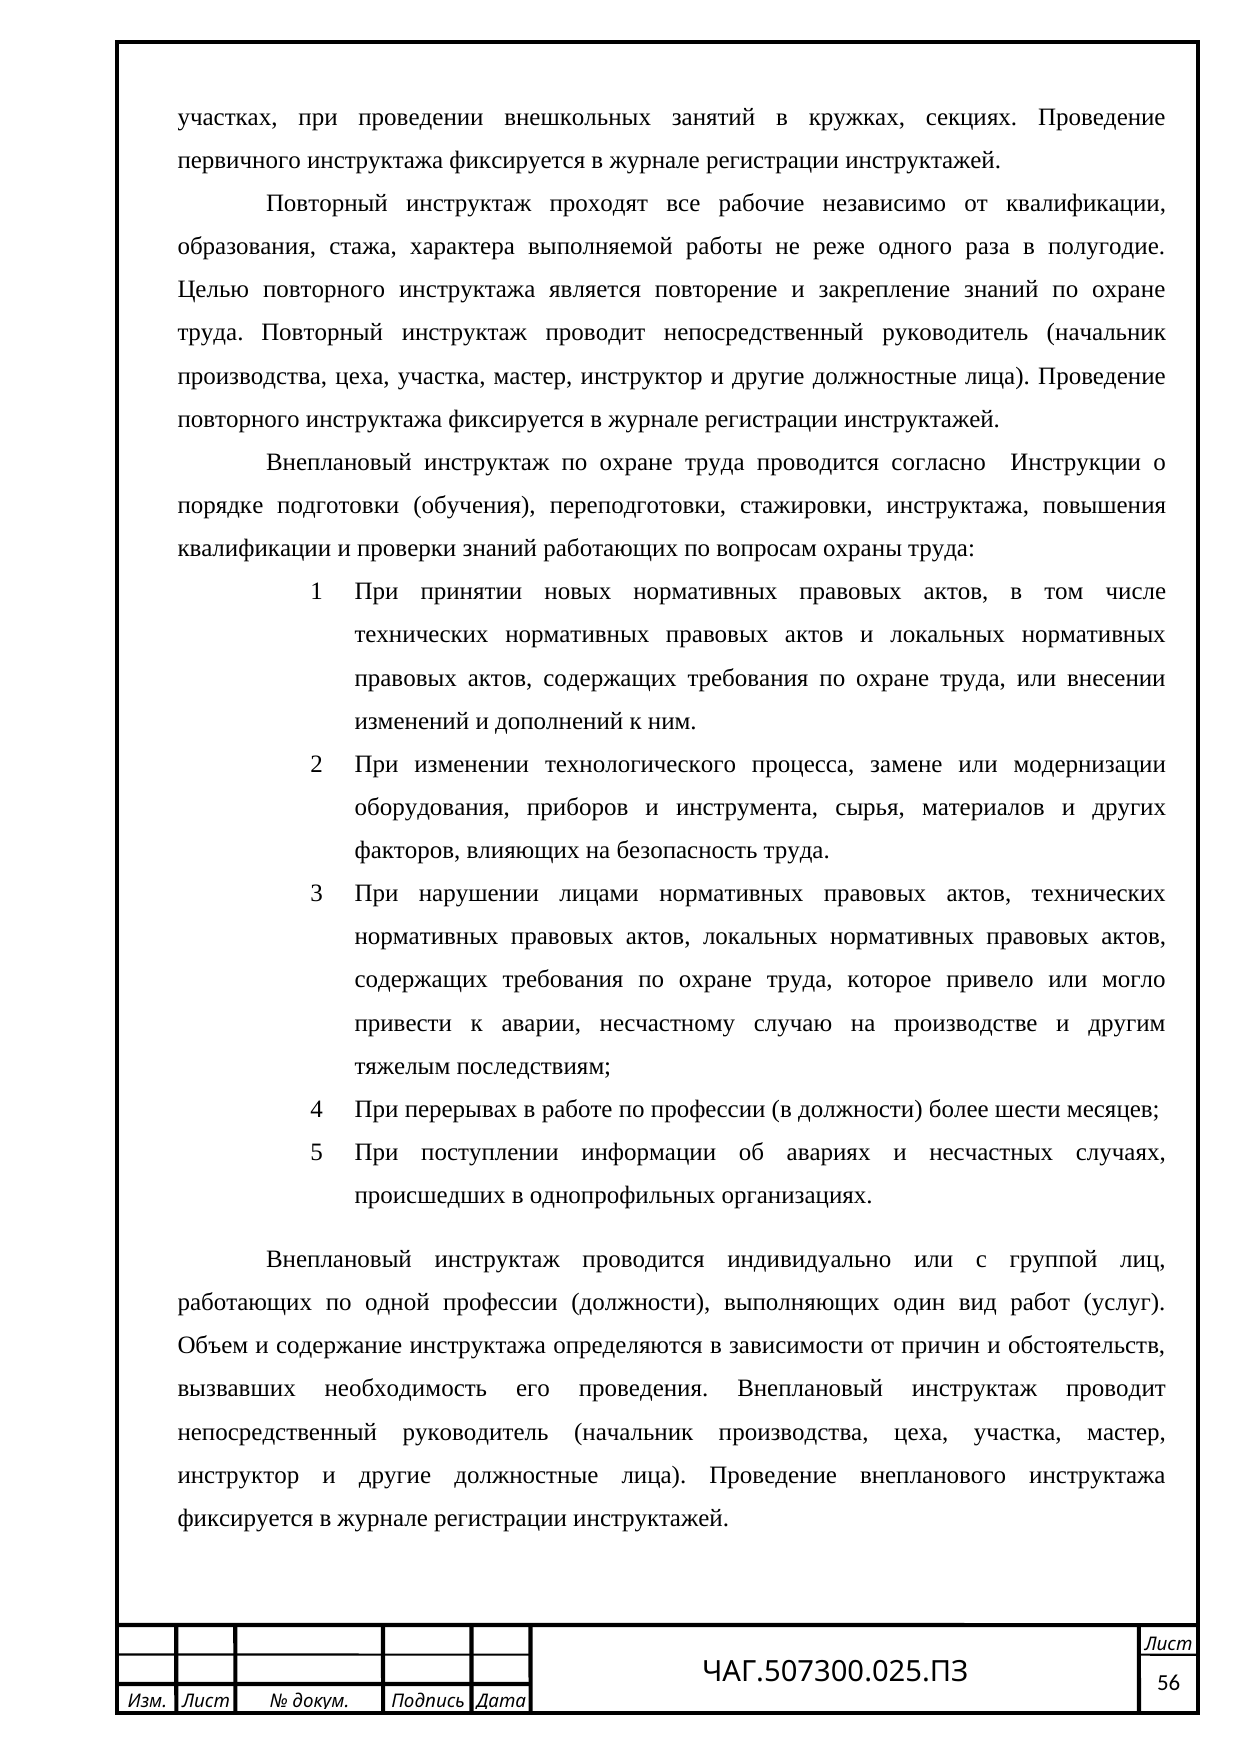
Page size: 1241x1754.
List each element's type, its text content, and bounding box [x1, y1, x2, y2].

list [177, 102, 1167, 174]
list При перерывах в работе по профессии (в должности) более шести месяцев; [310, 1094, 1167, 1123]
list При изменении технологического процесса, замене или модернизации оборудования, приборов и инструмента, сырья, материалов и других факторов, влияющих на безопасность труда. [310, 749, 1167, 864]
text Повторный инструктаж проходят все рабочие независимо от квалификации, образования, стажа, характера выполняемой работы не реже одного раза в полугодие. Целью повторного инструктажа является повторение и закрепление знаний по охране труда. Повторный инструктаж проводит непосредственный руководитель (начальник производства, цеха, участка, мастер, инструктор и другие должностные лица). Проведение повторного инструктажа фиксируется в журнале регистрации инструктажей. [177, 188, 1167, 433]
list При поступлении информации об авариях и несчастных случаях, происшедших в однопрофильных организациях. [310, 1137, 1167, 1209]
list При нарушении лицами нормативных правовых актов, технических нормативных правовых актов, локальных нормативных правовых актов, содержащих требования по охране труда, которое привело или могло привести к аварии, несчастному случаю на производстве и другим тяжелым последствиям; [310, 878, 1167, 1079]
list При принятии новых нормативных правовых актов, в том числе технических нормативных правовых актов и локальных нормативных правовых актов, содержащих требования по охране труда, или внесении изменений и дополнений к ним. [310, 576, 1167, 734]
text Внеплановый инструктаж проводится индивидуально или с группой лиц, работающих по одной профессии (должности), выполняющих один вид работ (услуг). Объем и содержание инструктажа определяются в зависимости от причин и обстоятельств, вызвавших необходимость его проведения. Внеплановый инструктаж проводит непосредственный руководитель (начальник производства, цеха, участка, мастер, инструктор и другие должностные лица). Проведение внепланового инструктажа фиксируется в журнале регистрации инструктажей. [177, 1244, 1167, 1532]
text Внеплановый инструктаж по охране труда проводится согласно Инструкции о порядке подготовки (обучения), переподготовки, стажировки, инструктажа, повышения квалификации и проверки знаний работающих по вопросам охраны труда: [177, 447, 1167, 562]
